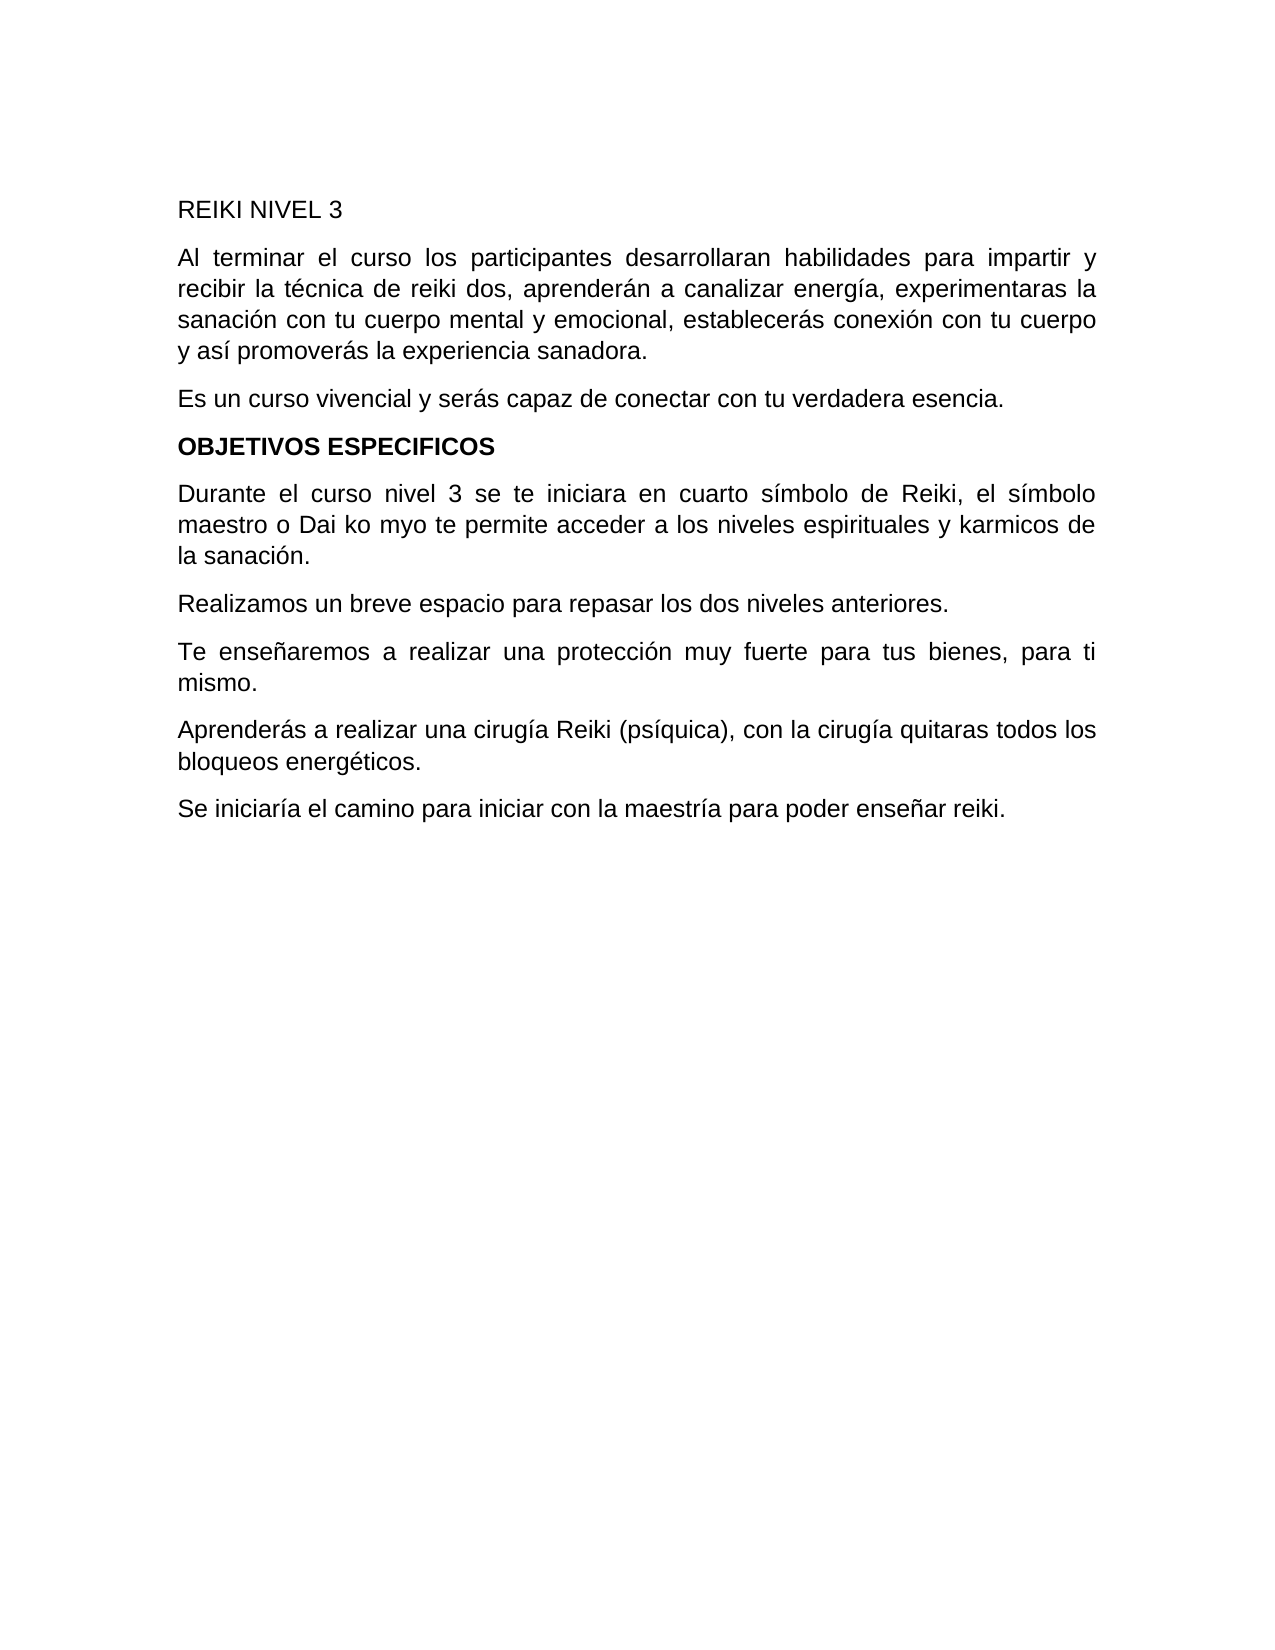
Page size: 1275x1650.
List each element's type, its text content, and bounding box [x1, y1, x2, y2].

text Te enseñaremos a realizar una protección muy fuerte para tus bienes, para ti mismo. [177, 637, 1098, 697]
text Realizamos un breve espacio para repasar los dos niveles anteriores. [177, 589, 1098, 618]
text Aprenderás a realizar una cirugía Reiki (psíquica), con la cirugía quitaras todos los bloqueos energéticos. [177, 716, 1098, 775]
text REIKI NIVEL 3 [177, 195, 1098, 224]
text OBJETIVOS ESPECIFICOS [177, 432, 1098, 460]
text Durante el curso nivel 3 se te iniciara en cuarto símbolo de Reiki, el símbolo maestro o Dai ko myo te permite acceder a los niveles espirituales y karmicos de la sanación. [177, 479, 1098, 570]
text Al terminar el curso los participantes desarrollaran habilidades para impartir y recibir la técnica de reiki dos, aprenderán a canalizar energía, experimentaras la sanación con tu cuerpo mental y emocional, establecerás conexión con tu cuerpo y así promoverás la experiencia sanadora. [177, 243, 1098, 365]
text Se iniciaría el camino para iniciar con la maestría para poder enseñar reiki. [177, 794, 1098, 823]
text Es un curso vivencial y serás capaz de conectar con tu verdadera esencia. [177, 384, 1098, 413]
